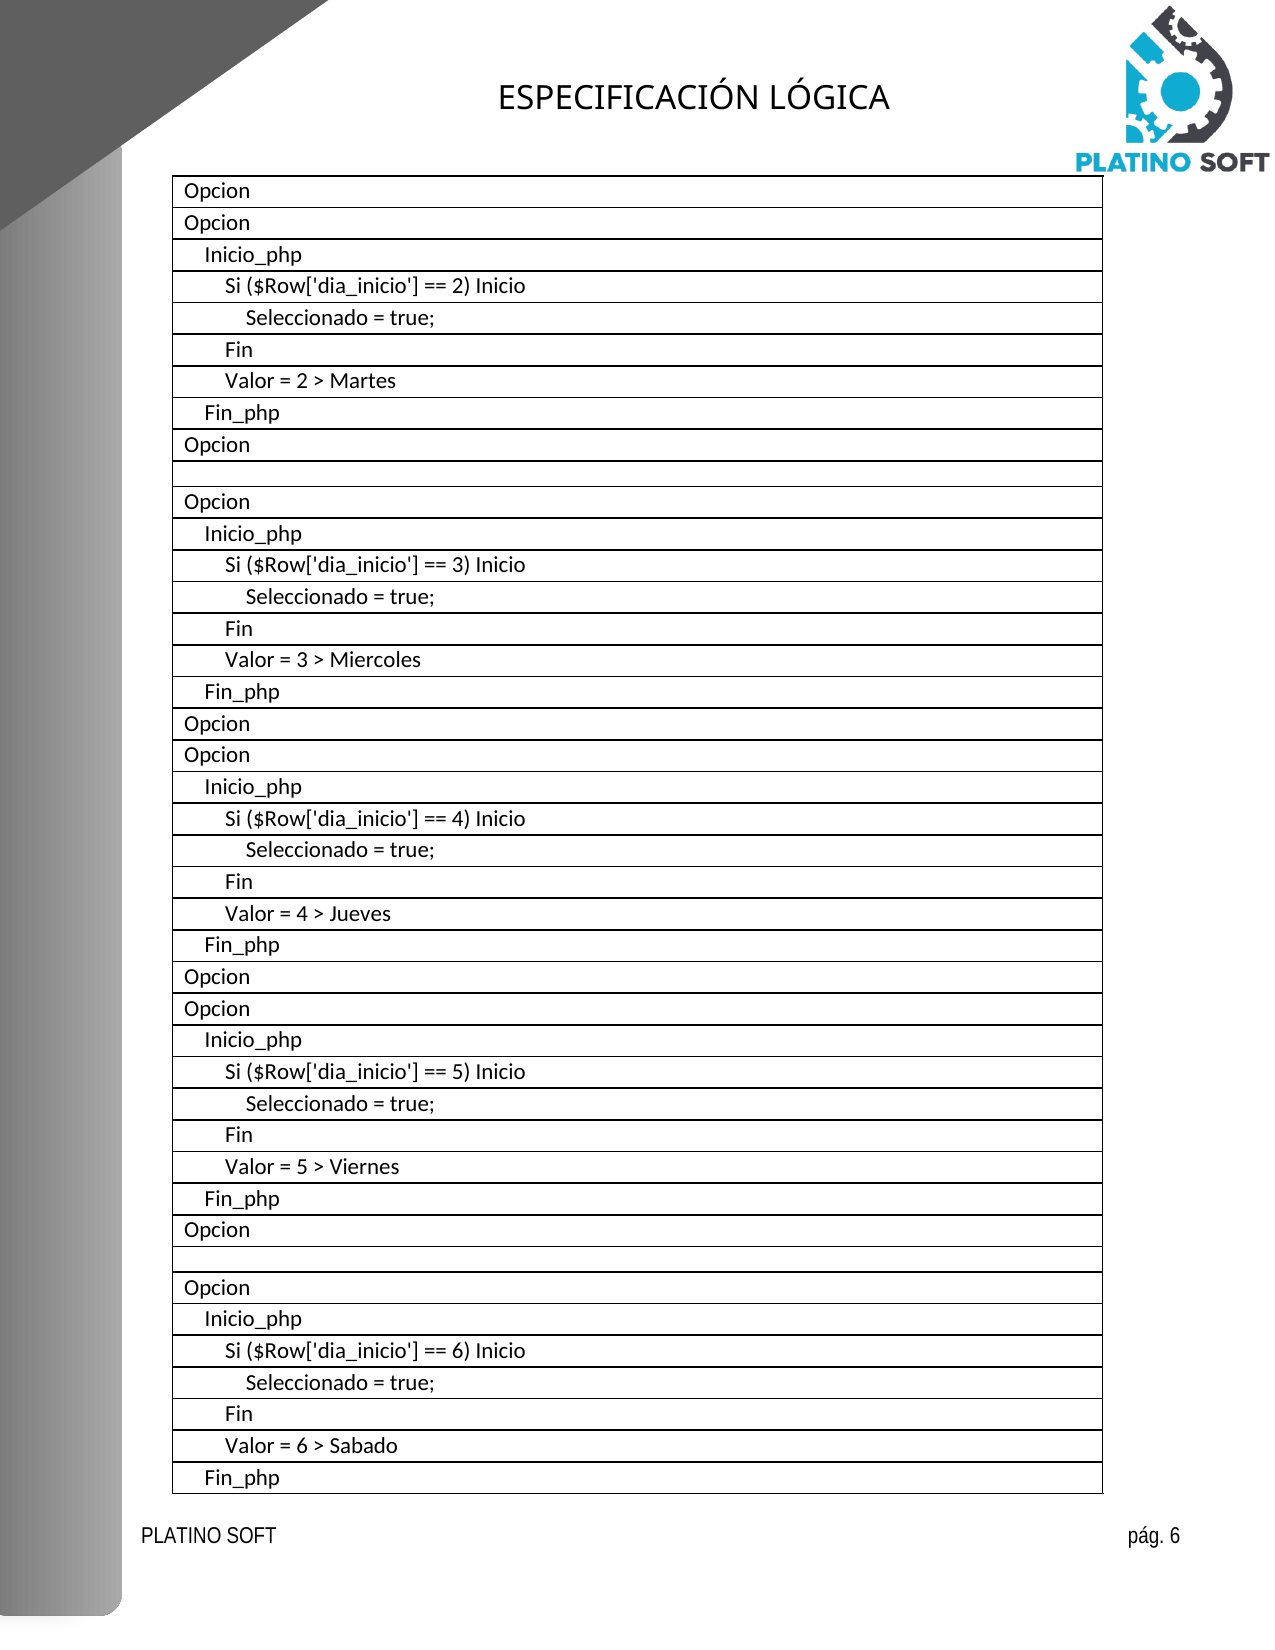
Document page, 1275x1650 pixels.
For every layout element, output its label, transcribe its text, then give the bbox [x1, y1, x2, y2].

table_cell Opcion [173, 1273, 1102, 1303]
table_cell Si ($Row['dia_inicio'] == 4) Inicio [173, 804, 1102, 834]
table_cell Fin_php [173, 677, 1102, 707]
table_cell Fin_php [173, 931, 1102, 961]
table_cell [173, 1247, 1102, 1271]
picture [1075, 4, 1273, 175]
table_cell Valor = 2 > Martes [173, 367, 1102, 397]
table_cell Valor = 3 > Miercoles [173, 646, 1102, 676]
table_cell Opcion [173, 741, 1102, 771]
table_cell Seleccionado = true; [173, 303, 1102, 333]
table_cell Opcion [173, 208, 1102, 238]
table_cell Si ($Row['dia_inicio'] == 5) Inicio [173, 1057, 1102, 1087]
table_cell Valor = 4 > Jueves [173, 899, 1102, 929]
table_cell Si ($Row['dia_inicio'] == 2) Inicio [173, 272, 1102, 302]
table_cell Inicio_php [173, 240, 1102, 270]
table_cell Opcion [173, 1216, 1102, 1246]
table_cell Opcion [173, 430, 1102, 460]
table_cell Si ($Row['dia_inicio'] == 3) Inicio [173, 551, 1102, 581]
table_cell Seleccionado = true; [173, 1368, 1102, 1398]
table_cell Fin [173, 1121, 1102, 1151]
table_cell Fin [173, 335, 1102, 365]
table_cell Opcion [173, 177, 1102, 207]
table_cell Inicio_php [173, 772, 1102, 802]
table_cell Seleccionado = true; [173, 582, 1102, 612]
table_cell Inicio_php [173, 1304, 1102, 1334]
table_cell Valor = 6 > Sabado [173, 1431, 1102, 1461]
table_cell Opcion [173, 487, 1102, 517]
table_cell Fin [173, 614, 1102, 644]
table_cell Si ($Row['dia_inicio'] == 6) Inicio [173, 1336, 1102, 1366]
table_cell Opcion [173, 709, 1102, 739]
table_cell Fin_php [173, 398, 1102, 428]
table_cell Fin [173, 1399, 1102, 1429]
table_cell Fin_php [173, 1184, 1102, 1214]
table_cell Opcion [173, 962, 1102, 992]
table_cell Valor = 5 > Viernes [173, 1152, 1102, 1182]
table_cell Inicio_php [173, 1026, 1102, 1056]
table_cell Opcion [173, 994, 1102, 1024]
table_cell Fin_php [173, 1463, 1102, 1493]
table_cell Fin [173, 867, 1102, 897]
table_cell Inicio_php [173, 519, 1102, 549]
table_cell Seleccionado = true; [173, 1089, 1102, 1119]
table_cell Seleccionado = true; [173, 836, 1102, 866]
table_cell [173, 462, 1102, 486]
